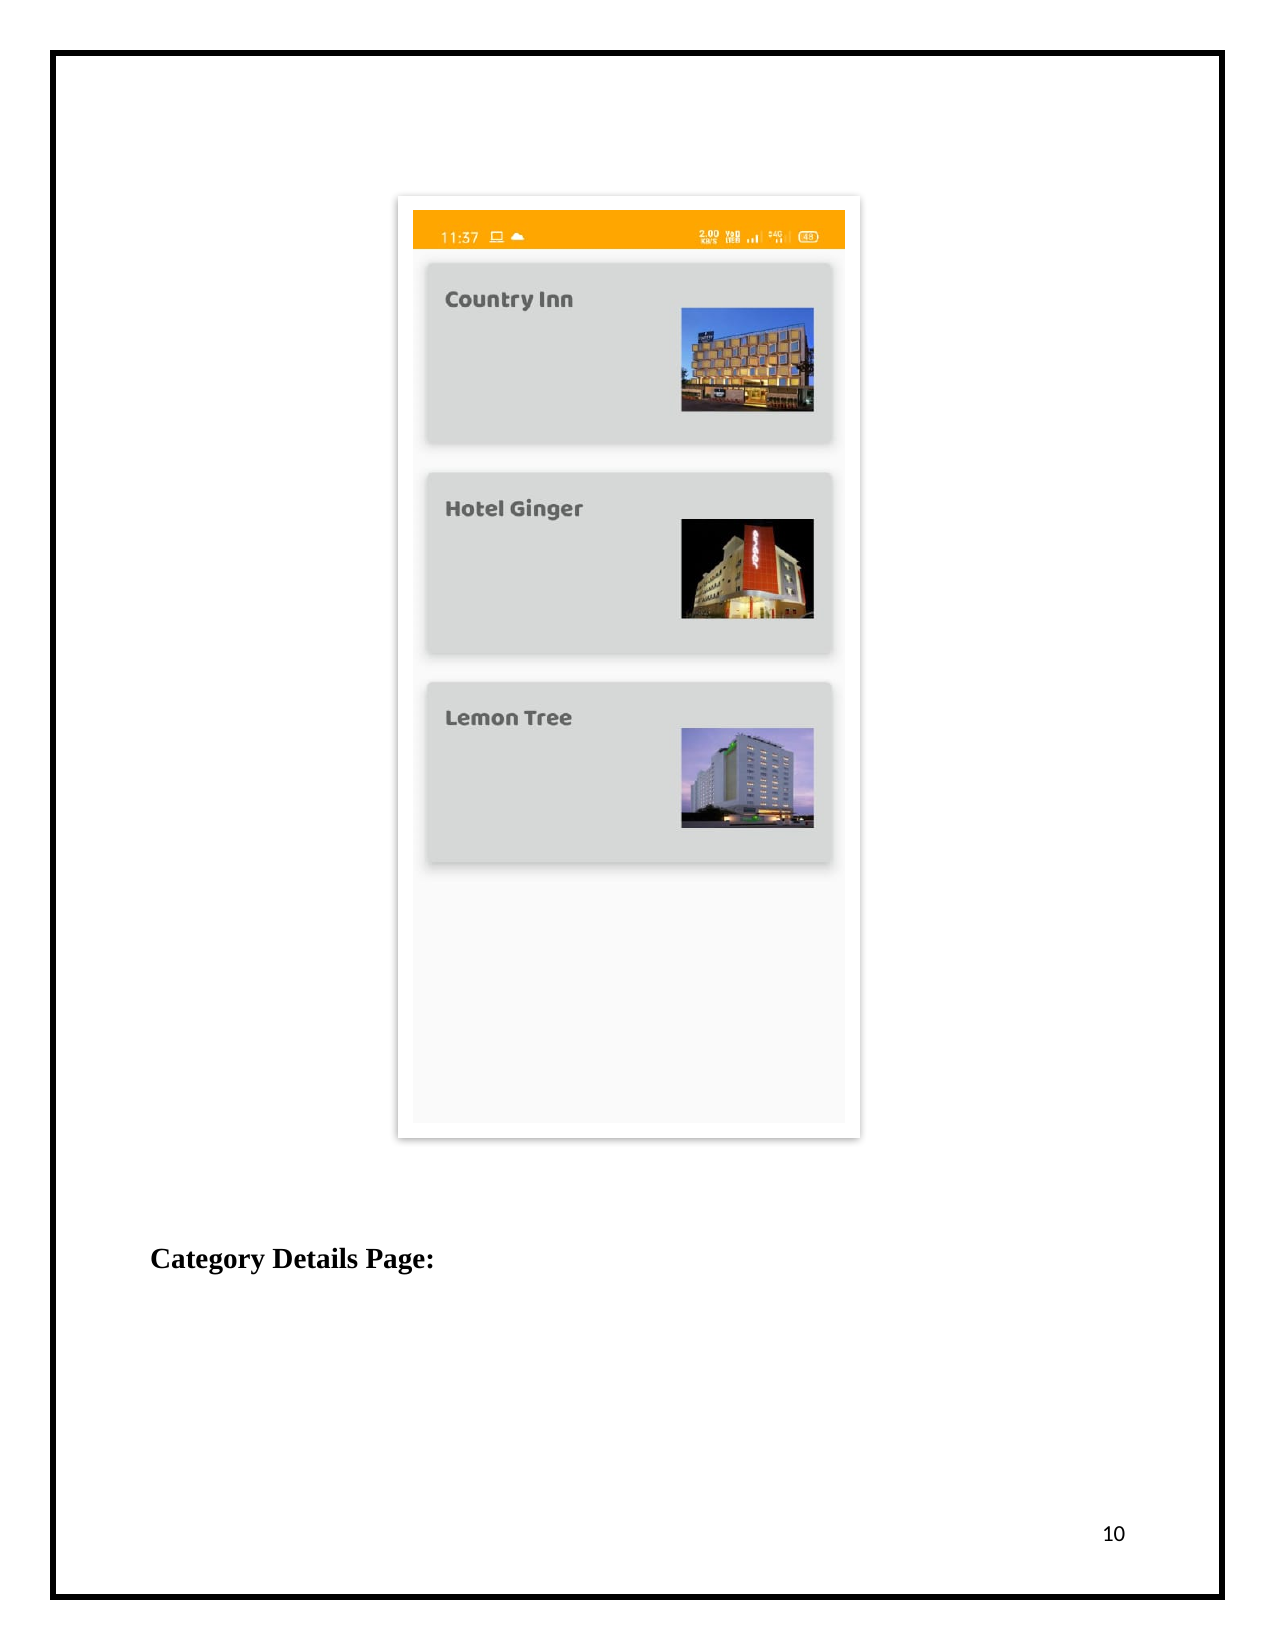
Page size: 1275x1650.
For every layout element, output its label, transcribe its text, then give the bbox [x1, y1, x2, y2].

text Category Details Page: [150, 1241, 1125, 1275]
picture [413, 210, 845, 1123]
